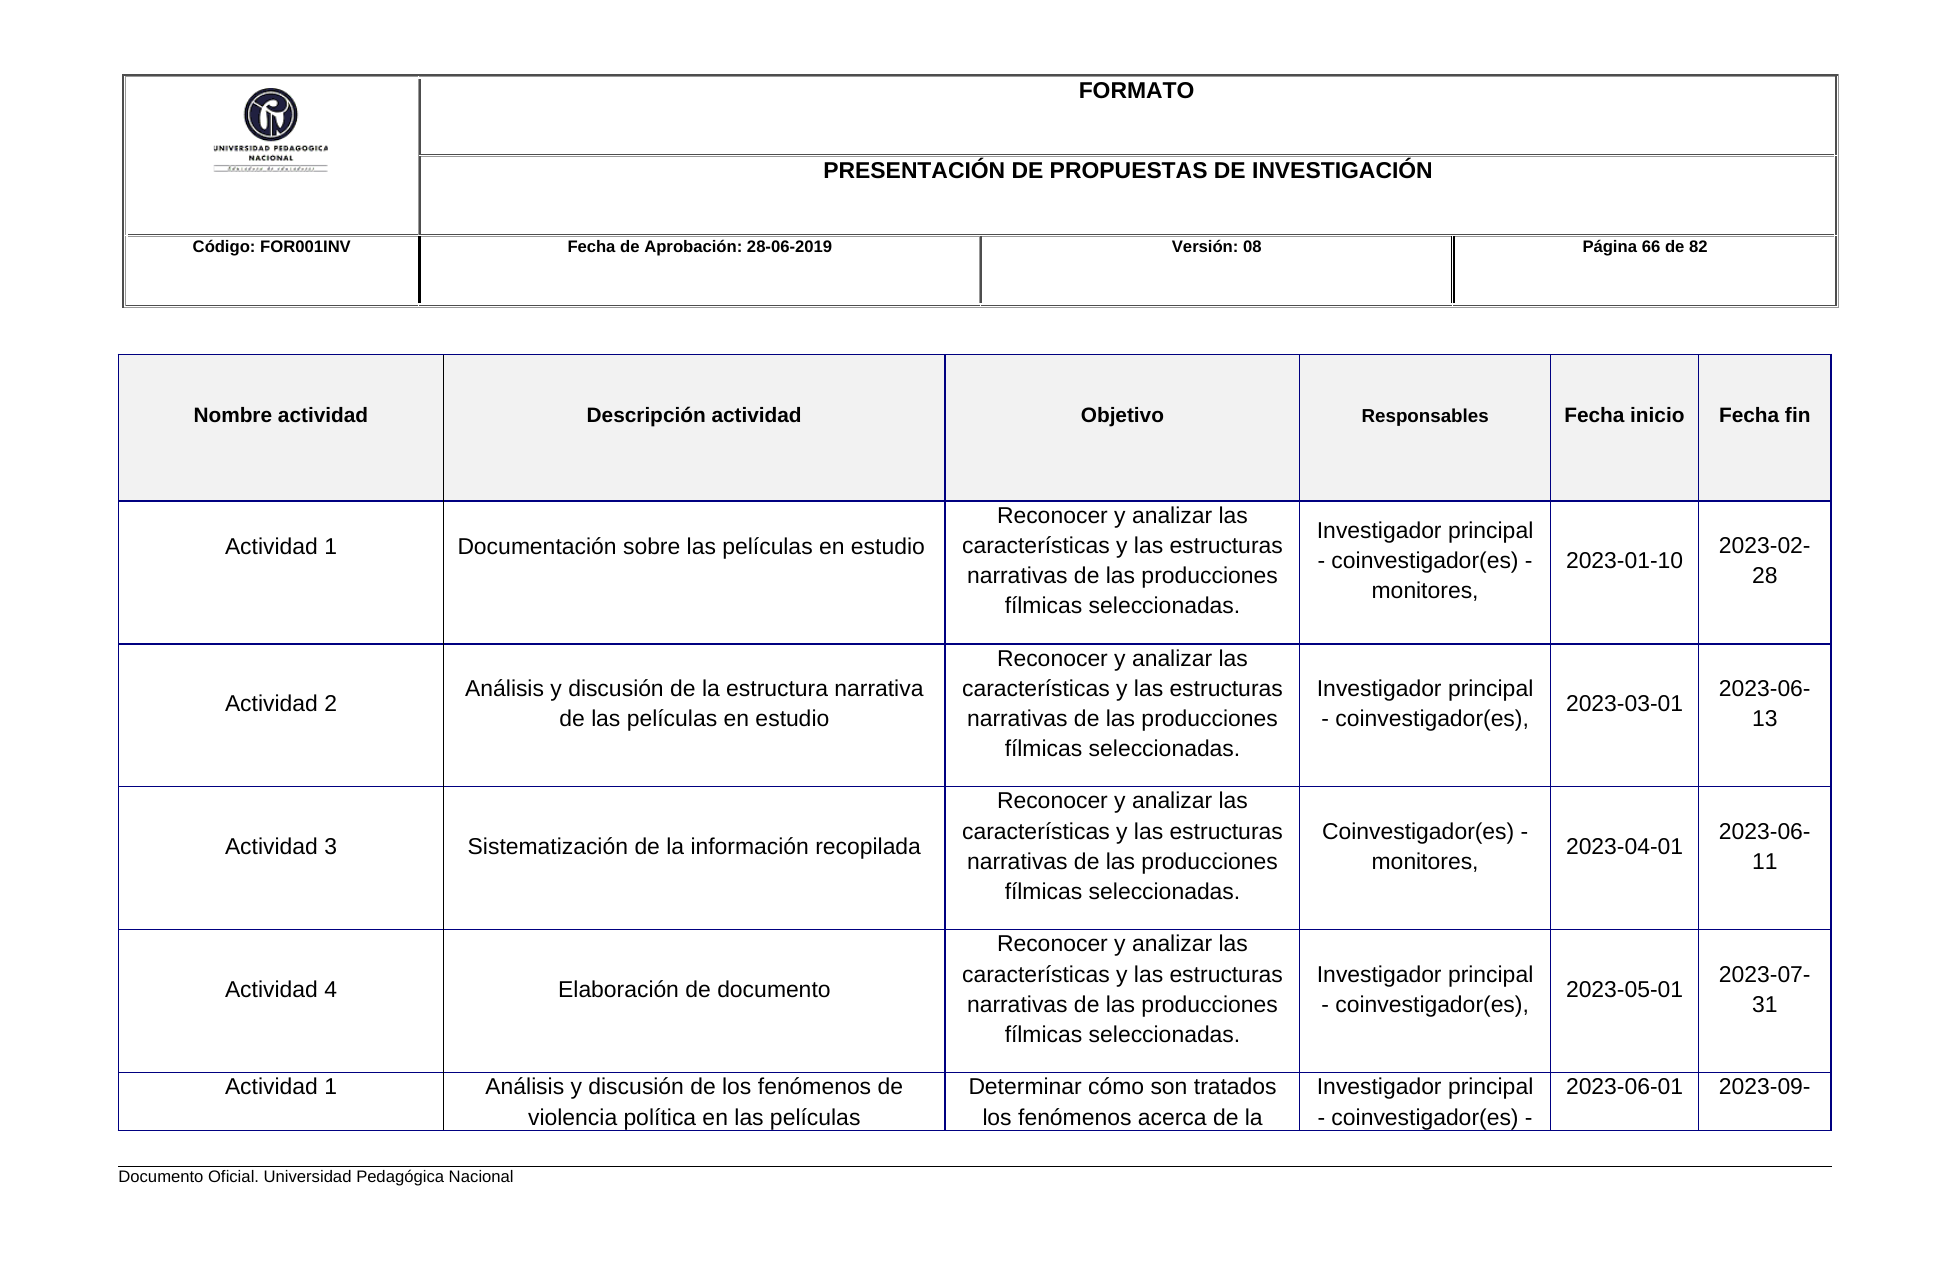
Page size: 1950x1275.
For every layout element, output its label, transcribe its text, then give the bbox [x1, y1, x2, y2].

table_cell 2023-03-01 [1551, 645, 1698, 786]
table_cell Documentación sobre las películas en estudio [444, 502, 944, 643]
table_cell Reconocer y analizar las características y las estructuras narrativas de las producciones fílmicas seleccionadas. [946, 502, 1299, 643]
table_cell Actividad 3 [119, 787, 443, 929]
table_cell Actividad 1 [119, 502, 443, 643]
table_cell Fecha inicio [1551, 355, 1698, 500]
table_cell Sistematización de la información recopilada [444, 787, 944, 929]
table_cell Fecha fin [1699, 355, 1830, 500]
table_cell Determinar cómo son tratados los fenómenos acerca de la violencia política a los que refieren las películas seleccionadas. [946, 1073, 1299, 1130]
table_cell Descripción actividad [444, 355, 944, 500]
table_cell Reconocer y analizar las características y las estructuras narrativas de las producciones fílmicas seleccionadas. [946, 787, 1299, 929]
table_cell Elaboración de documento [444, 930, 944, 1072]
table_cell 2023-02-28 [1699, 502, 1830, 643]
table_cell Objetivo [946, 355, 1299, 500]
picture [213, 88, 330, 173]
table_cell 2023-06-13 [1699, 645, 1830, 786]
table_cell 2023-05-01 [1551, 930, 1698, 1072]
table_cell Investigador principal - coinvestigador(es), [1300, 930, 1550, 1072]
table_cell 2023-04-01 [1551, 787, 1698, 929]
table_cell Investigador principal - coinvestigador(es) - monitores, [1300, 1073, 1550, 1130]
table_cell 2023-06-01 [1551, 1073, 1698, 1130]
table_cell Actividad 1 [119, 1073, 443, 1130]
table_cell Análisis y discusión de los fenómenos de violencia política en las películas seleccionadas [444, 1073, 944, 1130]
table_cell 2023-09-13 [1699, 1073, 1830, 1130]
table_cell Coinvestigador(es) - monitores, [1300, 787, 1550, 929]
table_cell Análisis y discusión de la estructura narrativa de las películas en estudio [444, 645, 944, 786]
table_cell Investigador principal - coinvestigador(es) - monitores, [1300, 502, 1550, 643]
table_cell 2023-07-31 [1699, 930, 1830, 1072]
table_cell 2023-06-11 [1699, 787, 1830, 929]
table_cell Nombre actividad [119, 355, 443, 500]
table_cell Reconocer y analizar las características y las estructuras narrativas de las producciones fílmicas seleccionadas. [946, 930, 1299, 1072]
table_cell Investigador principal - coinvestigador(es), [1300, 645, 1550, 786]
table_cell Actividad 2 [119, 645, 443, 786]
table_cell Reconocer y analizar las características y las estructuras narrativas de las producciones fílmicas seleccionadas. [946, 645, 1299, 786]
table_cell Actividad 4 [119, 930, 443, 1072]
table_cell Responsables [1300, 355, 1550, 500]
table_cell 2023-01-10 [1551, 502, 1698, 643]
